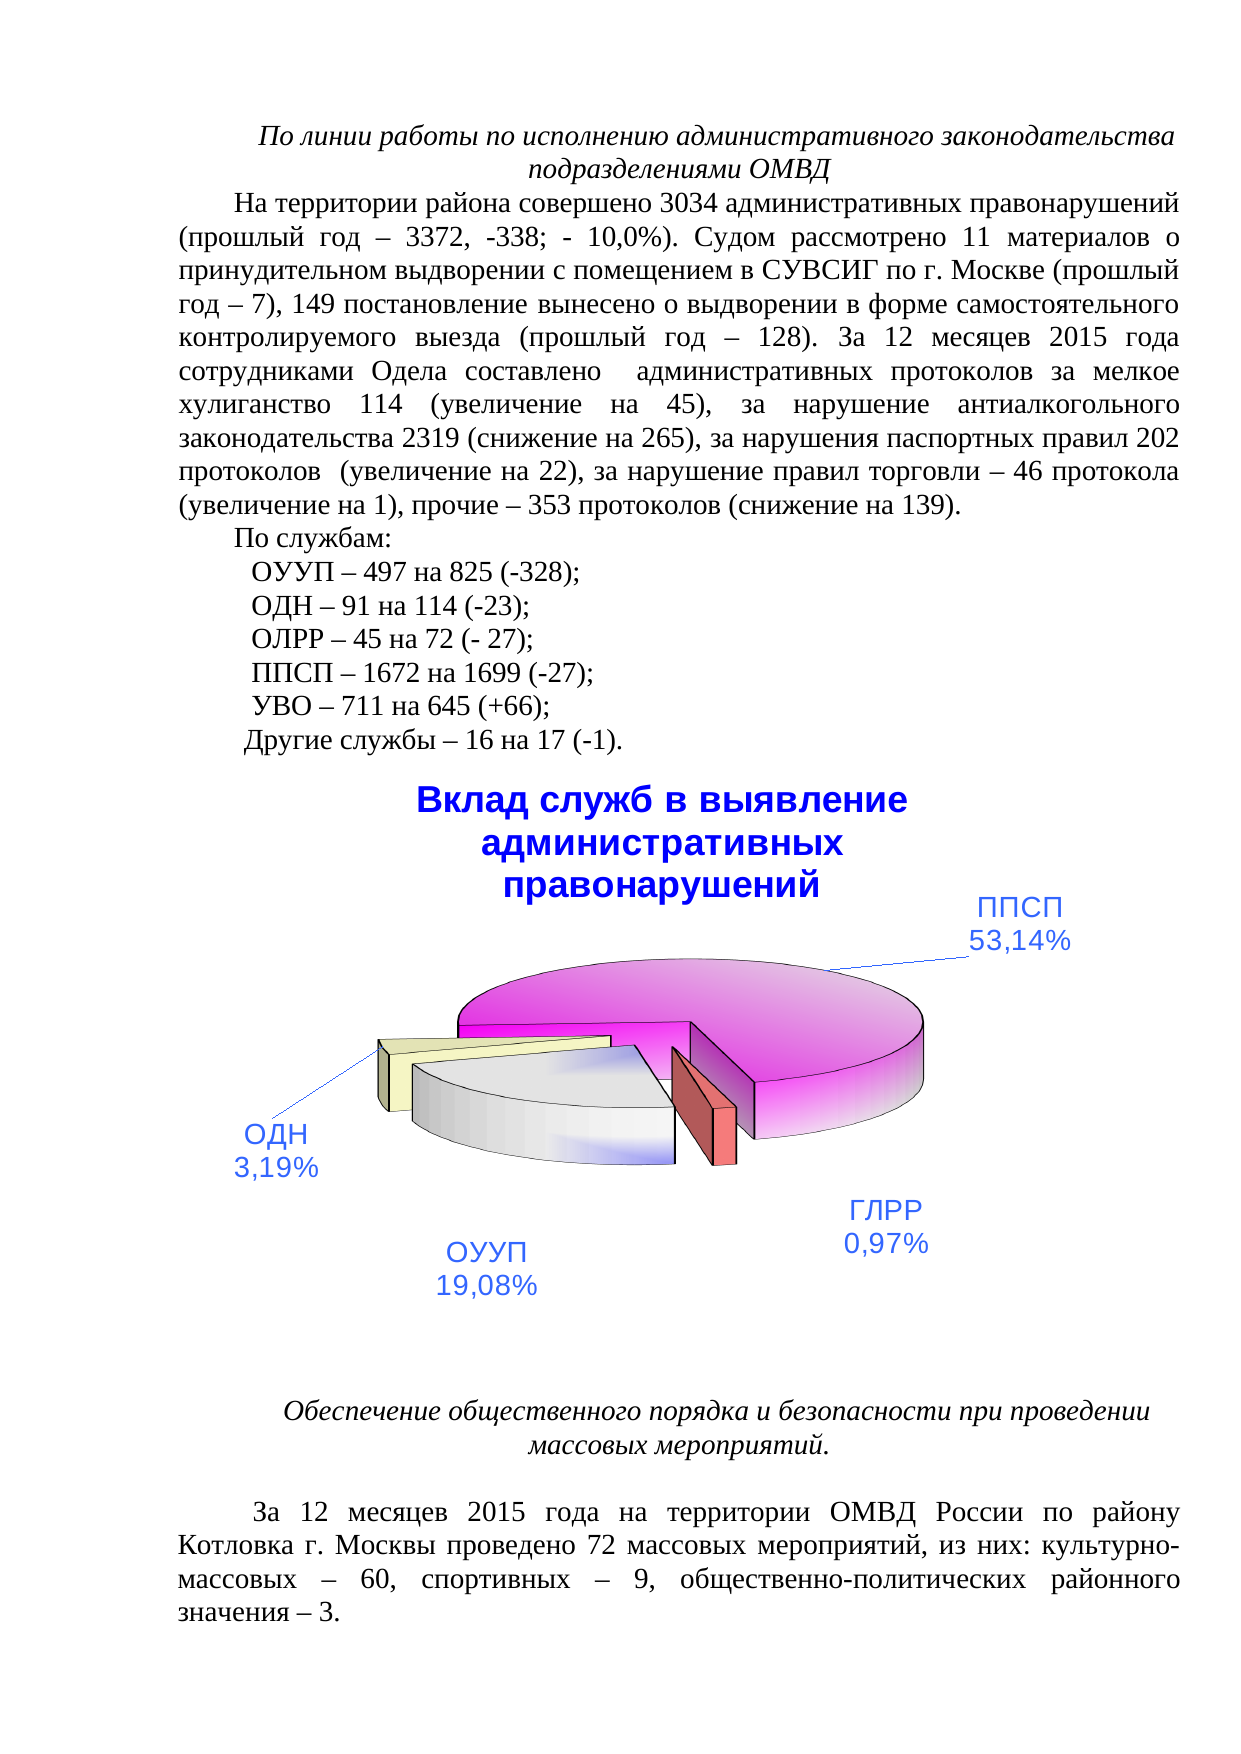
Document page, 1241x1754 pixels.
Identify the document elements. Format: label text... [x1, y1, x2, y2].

text По службам: [177, 521, 1180, 554]
text Другие службы – 16 на 17 (-1). [177, 722, 1181, 755]
text ОУУП – 497 на 825 (-328); [178, 554, 1180, 588]
text По линии работы по исполнению административного законодательства подразделениями ОМВД [177, 118, 1181, 185]
text ОЛРР – 45 на 72 (- 27); [178, 621, 1180, 655]
text ОДН – 91 на 114 (-23); [178, 588, 1180, 621]
text УВО – 711 на 645 (+66); [178, 688, 1180, 722]
text На территории района совершено 3034 административных правонарушений (прошлый год – 3372, -338; - 10,0%). Судом рассмотрено 11 материалов о принудительном выдворении с помещением в СУВСИГ по г. Москве (прошлый год – 7), 149 постановление вынесено о выдворении в форме самостоятельного контролируемого выезда (прошлый год – 128). За 12 месяцев 2015 года сотрудниками Одела составлено административных протоколов за мелкое хулиганство 114 (увеличение на 45), за нарушение антиалкогольного законодательства 2319 (снижение на 265), за нарушения паспортных правил 202 протоколов (увеличение на 22), за нарушение правил торговли – 46 протокола (увеличение на 1), прочие – 353 протоколов (снижение на 139). [178, 185, 1180, 521]
text ППСП – 1672 на 1699 (-27); [178, 655, 1180, 688]
text За 12 месяцев 2015 года на территории ОМВД России по району Котловка г. Москвы проведено 72 массовых мероприятий, из них: культурно-массовых – 60, спортивных – 9, общественно-политических районного значения – 3. [177, 1494, 1181, 1628]
text Обеспечение общественного порядка и безопасности при проведении массовых мероприятий. [177, 1393, 1181, 1460]
